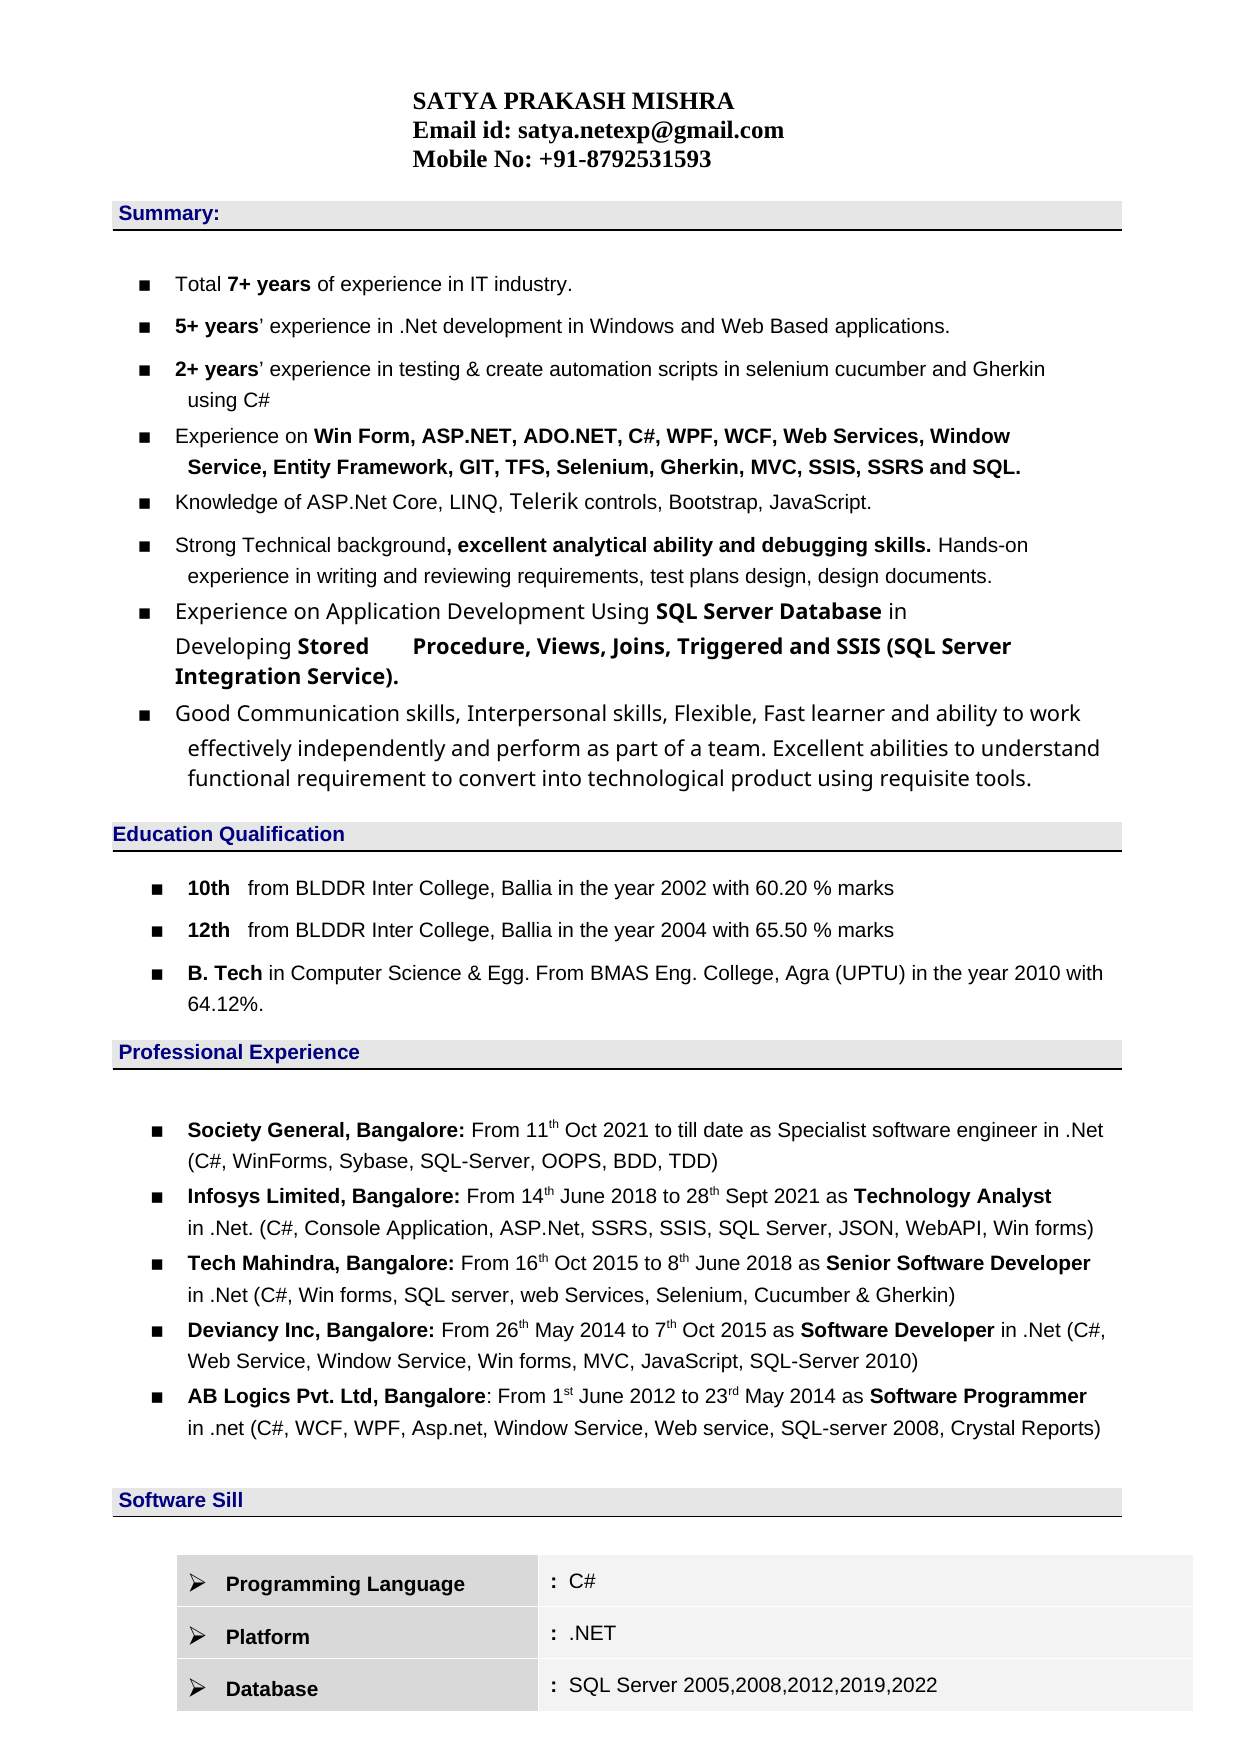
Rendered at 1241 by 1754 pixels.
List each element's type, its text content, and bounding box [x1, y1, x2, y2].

list B. Tech in Computer Science & Egg. From BMAS Eng. College, Agra (UPTU) in the year 2010 with 64.12%. [150, 949, 1106, 1016]
table_header Programming Language [177, 1555, 538, 1606]
list Total 7+ years of experience in IT industry. [137, 260, 1106, 303]
table_cell : SQL Server 2005,2008,2012,2019,2022 [539, 1659, 1193, 1711]
list Knowledge of ASP.Net Core, LINQ, Telerik controls, Bootstrap, JavaScript. [137, 479, 1106, 522]
list Good Communication skills, Interpersonal skills, Flexible, Fast learner and ability to work effectively independently and perform as part of a team. Excellent abilities to understand functional requirement to convert into technological product using requisite tools. [137, 691, 1106, 793]
text Summary: [112, 201, 1122, 231]
list Tech Mahindra, Bangalore: From 16th Oct 2015 to 8th June 2018 as Senior Software Developer in .Net (C#, Win forms, SQL server, web Services, Selenium, Cucumber & Gherkin) [150, 1240, 1106, 1306]
subtitle SATYA PRAKASH MISHRA [412, 86, 1103, 115]
table_cell Database [177, 1659, 538, 1711]
list 2+ years’ experience in testing & create automation scripts in selenium cucumber and Gherkin using C# [137, 346, 1106, 412]
list Deviancy Inc, Bangalore: From 26th May 2014 to 7th Oct 2015 as Software Developer in .Net (C#, Web Service, Window Service, Win forms, MVC, JavaScript, SQL-Server 2010) [150, 1306, 1106, 1373]
table_header : C# [539, 1555, 1193, 1606]
list Experience on Win Form, ASP.NET, ADO.NET, C#, WPF, WCF, Web Services, Window Service, Entity Framework, GIT, TFS, Selenium, Gherkin, MVC, SSIS, SSRS and SQL. [137, 412, 1106, 479]
text Professional Experience [112, 1040, 1122, 1070]
list 5+ years’ experience in .Net development in Windows and Web Based applications. [137, 303, 1106, 346]
text Software Sill [112, 1488, 1122, 1517]
table_cell : .NET [539, 1607, 1193, 1658]
subtitle Mobile No: +91-8792531593 [412, 144, 1103, 172]
list Society General, Bangalore: From 11th Oct 2021 to till date as Specialist software engineer in .Net (C#, WinForms, Sybase, SQL-Server, OOPS, BDD, TDD) [150, 1106, 1106, 1173]
text Education Qualification [112, 822, 1122, 852]
table_cell Platform [177, 1607, 538, 1658]
list Strong Technical background, excellent analytical ability and debugging skills. Hands-on experience in writing and reviewing requirements, test plans design, design documents. [137, 522, 1106, 588]
list Experience on Application Development Using SQL Server Database in Developing Stored Procedure, Views, Joins, Triggered and SSIS (SQL Server Integration Service). [137, 588, 1106, 691]
list AB Logics Pvt. Ltd, Bangalore: From 1st June 2012 to 23rd May 2014 as Software Programmer in .net (C#, WCF, WPF, Asp.net, Window Service, Web service, SQL-server 2008, Crystal Reports) [150, 1373, 1106, 1440]
list Infosys Limited, Bangalore: From 14th June 2018 to 28th Sept 2021 as Technology Analyst in .Net. (C#, Console Application, ASP.Net, SSRS, SSIS, SQL Server, JSON, WebAPI, Win forms) [150, 1173, 1106, 1240]
subtitle Email id: satya.netexp@gmail.com [412, 115, 1103, 144]
list 10th from BLDDR Inter College, Ballia in the year 2002 with 60.20 % marks [150, 864, 1106, 907]
list 12th from BLDDR Inter College, Ballia in the year 2004 with 65.50 % marks [150, 907, 1106, 949]
